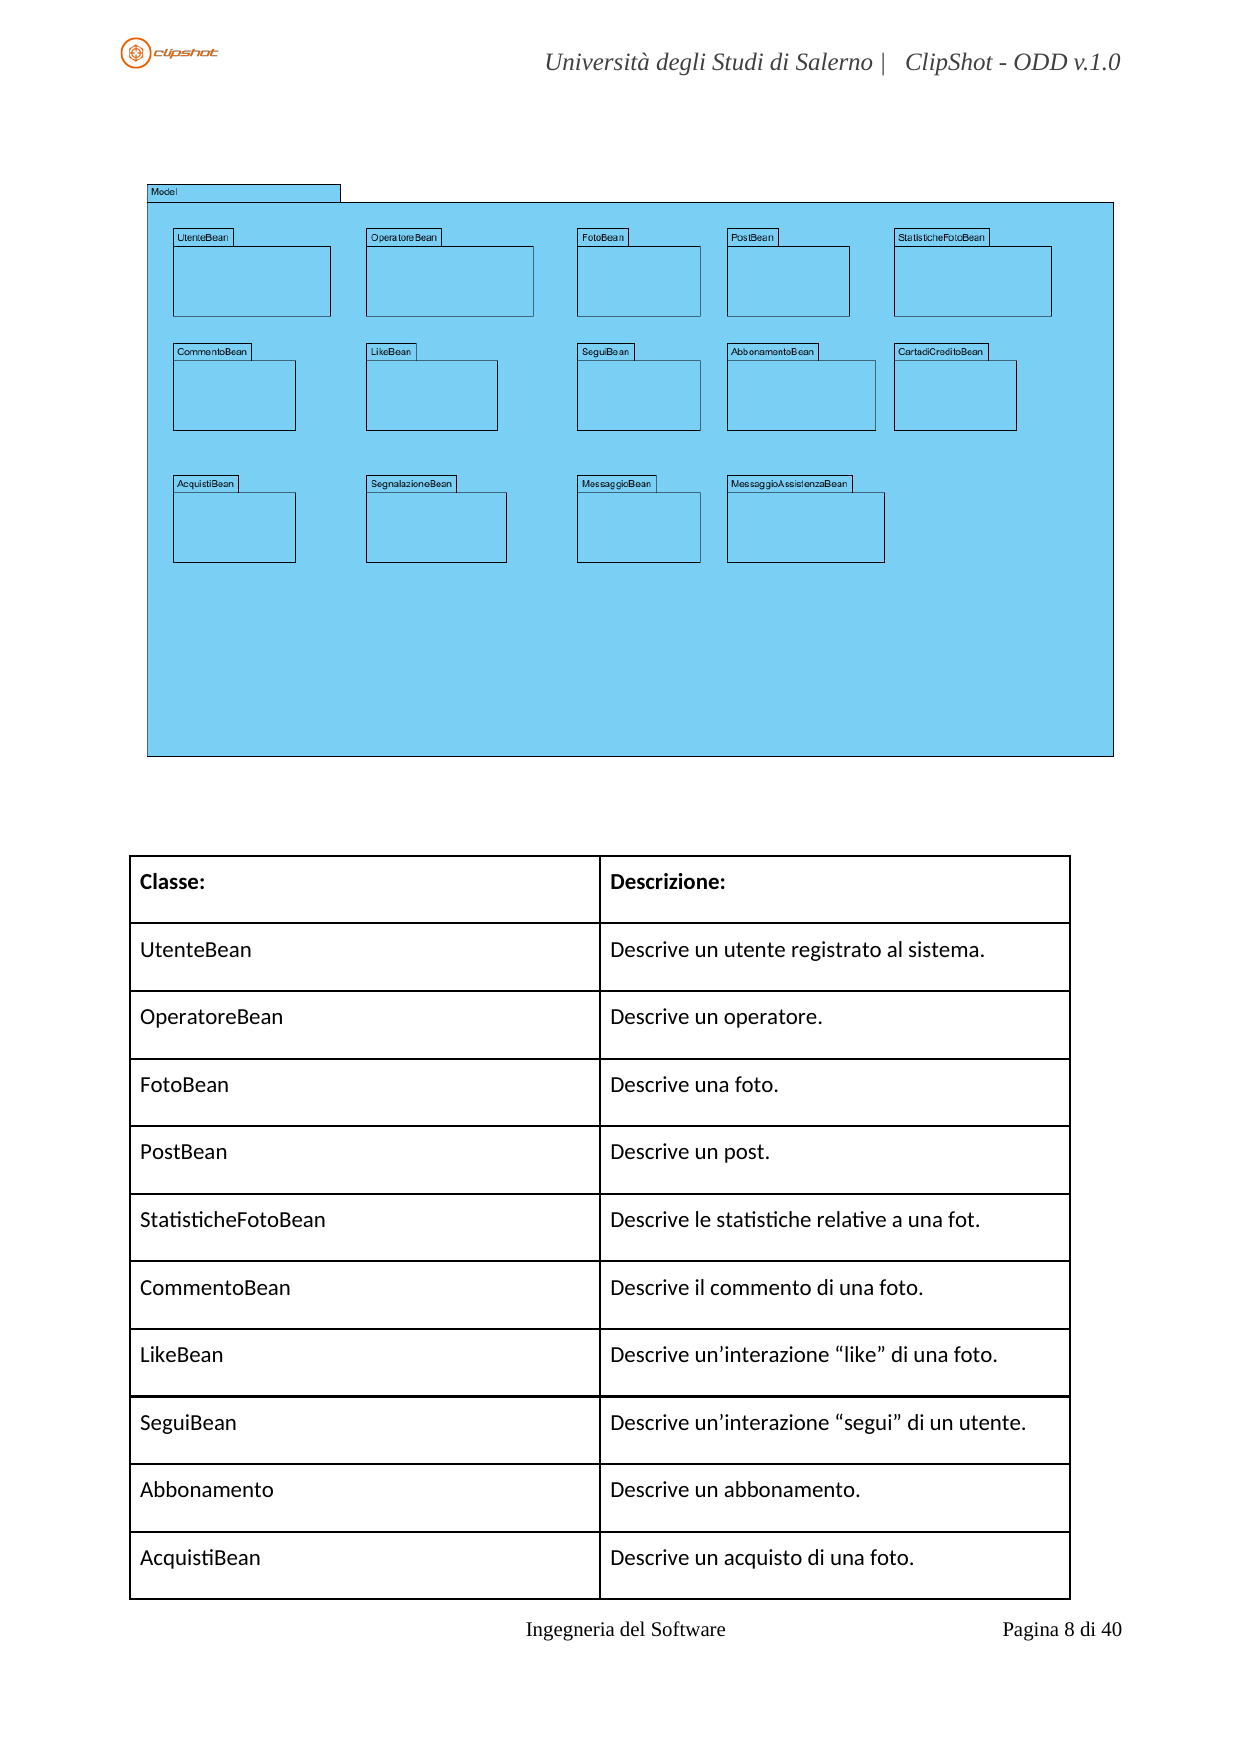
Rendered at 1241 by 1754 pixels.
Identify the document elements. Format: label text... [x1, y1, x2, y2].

table_cell PostBean [131, 1127, 599, 1193]
table_cell LikeBean [131, 1330, 599, 1395]
table_cell CommentoBean [131, 1262, 599, 1328]
table_cell SeguiBean [131, 1398, 599, 1463]
table_cell UtenteBean [131, 924, 599, 990]
table_cell Descrive le statistiche relative a una fot. [601, 1195, 1069, 1260]
table_cell FotoBean [131, 1060, 599, 1125]
table_cell Descrive il commento di una foto. [601, 1262, 1069, 1328]
table_header Classe: [131, 857, 599, 922]
table_header Descrizione: [601, 857, 1069, 922]
table_cell StatisticheFotoBean [131, 1195, 599, 1260]
table_cell Descrive una foto. [601, 1060, 1069, 1125]
picture [119, 35, 219, 71]
table_cell Descrive un operatore. [601, 992, 1069, 1057]
table_cell Descrive un’interazione “segui” di un utente. [601, 1398, 1069, 1463]
table_cell OperatoreBean [131, 992, 599, 1057]
table_cell Descrive un’interazione “like” di una foto. [601, 1330, 1069, 1395]
table_cell AcquistiBean [131, 1533, 599, 1598]
picture [118, 147, 1123, 787]
table_cell Descrive un acquisto di una foto. [601, 1533, 1069, 1598]
table_cell Descrive un abbonamento. [601, 1465, 1069, 1531]
table_cell Descrive un post. [601, 1127, 1069, 1193]
table_cell Descrive un utente registrato al sistema. [601, 924, 1069, 990]
table_cell Abbonamento [131, 1465, 599, 1531]
